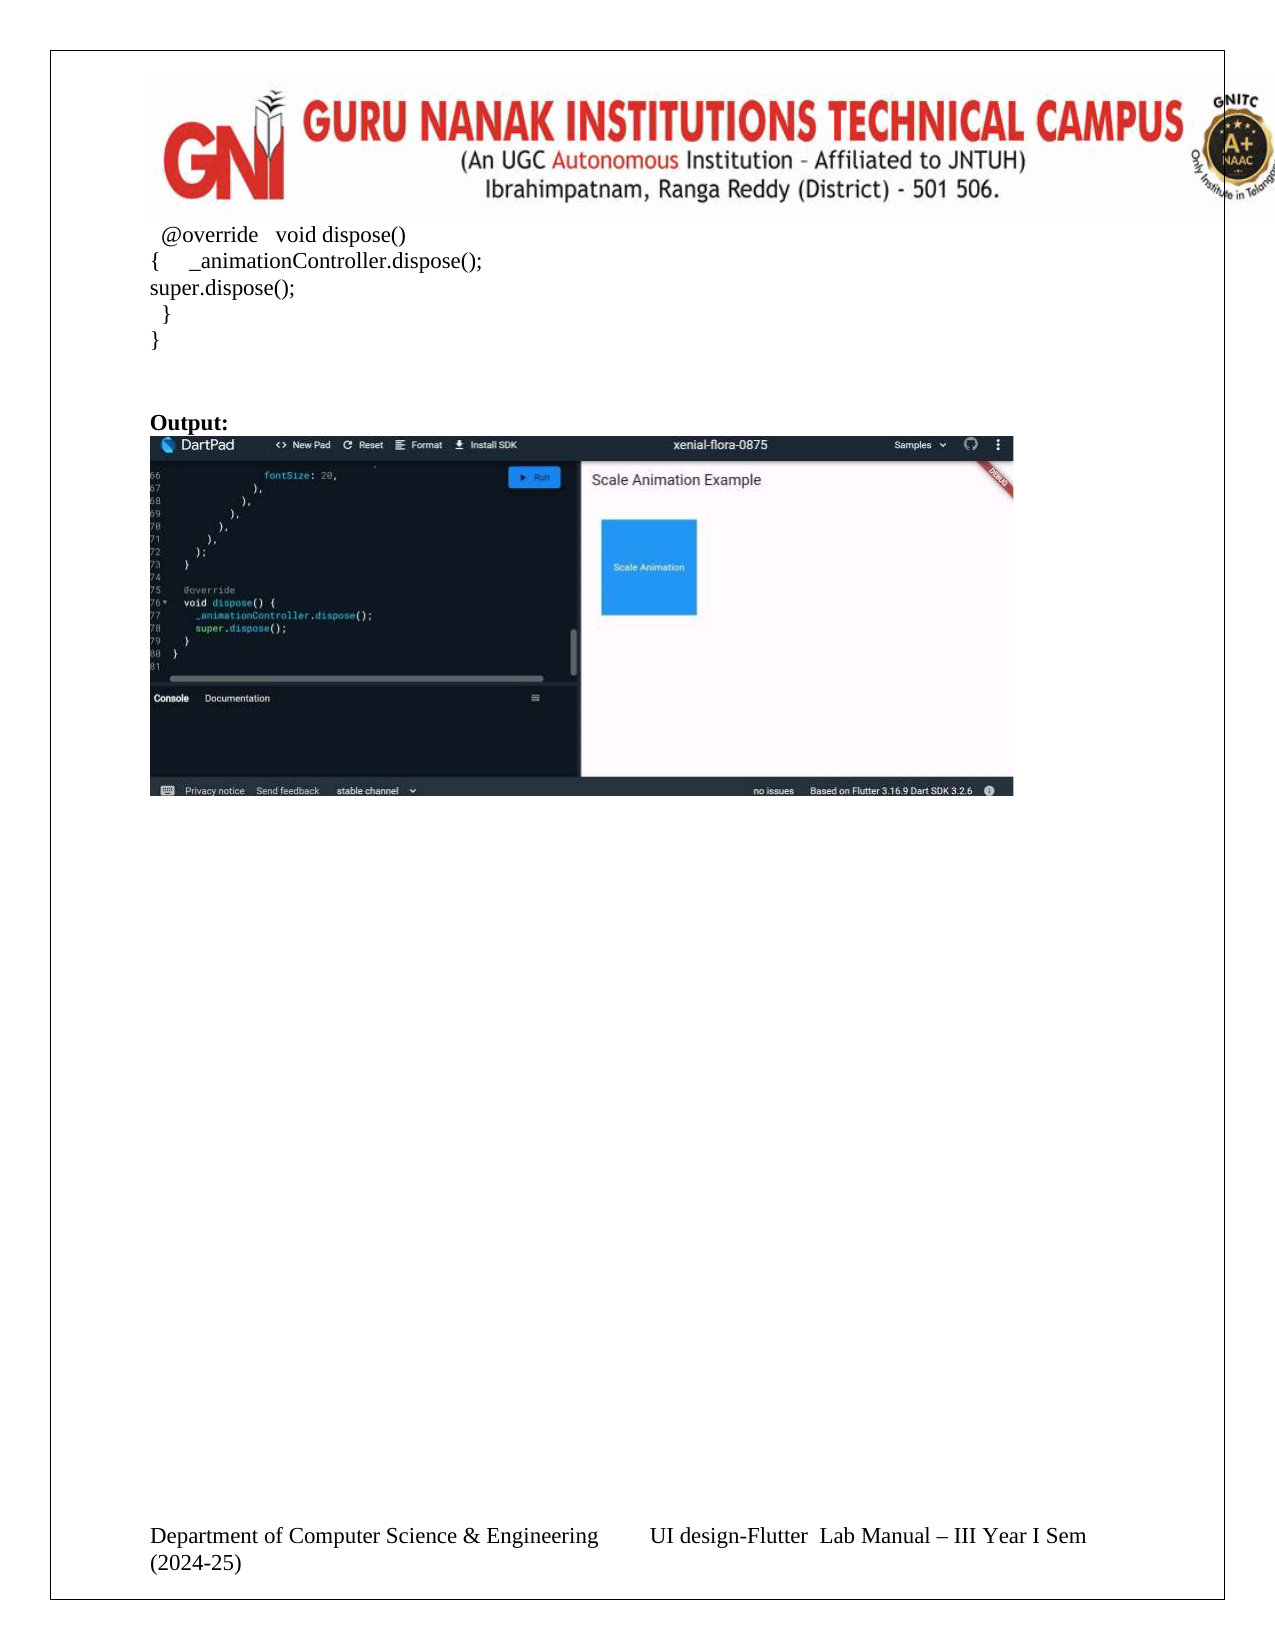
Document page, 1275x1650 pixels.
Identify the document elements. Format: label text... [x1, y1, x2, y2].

text @override void dispose() { _animationController.dispose(); super.dispose(); [149, 221, 603, 300]
picture [150, 436, 1014, 796]
picture [1225, 75, 1275, 221]
picture [150, 75, 1224, 221]
text } [149, 300, 1125, 326]
text } [149, 326, 1125, 353]
text Output: [149, 409, 1125, 435]
